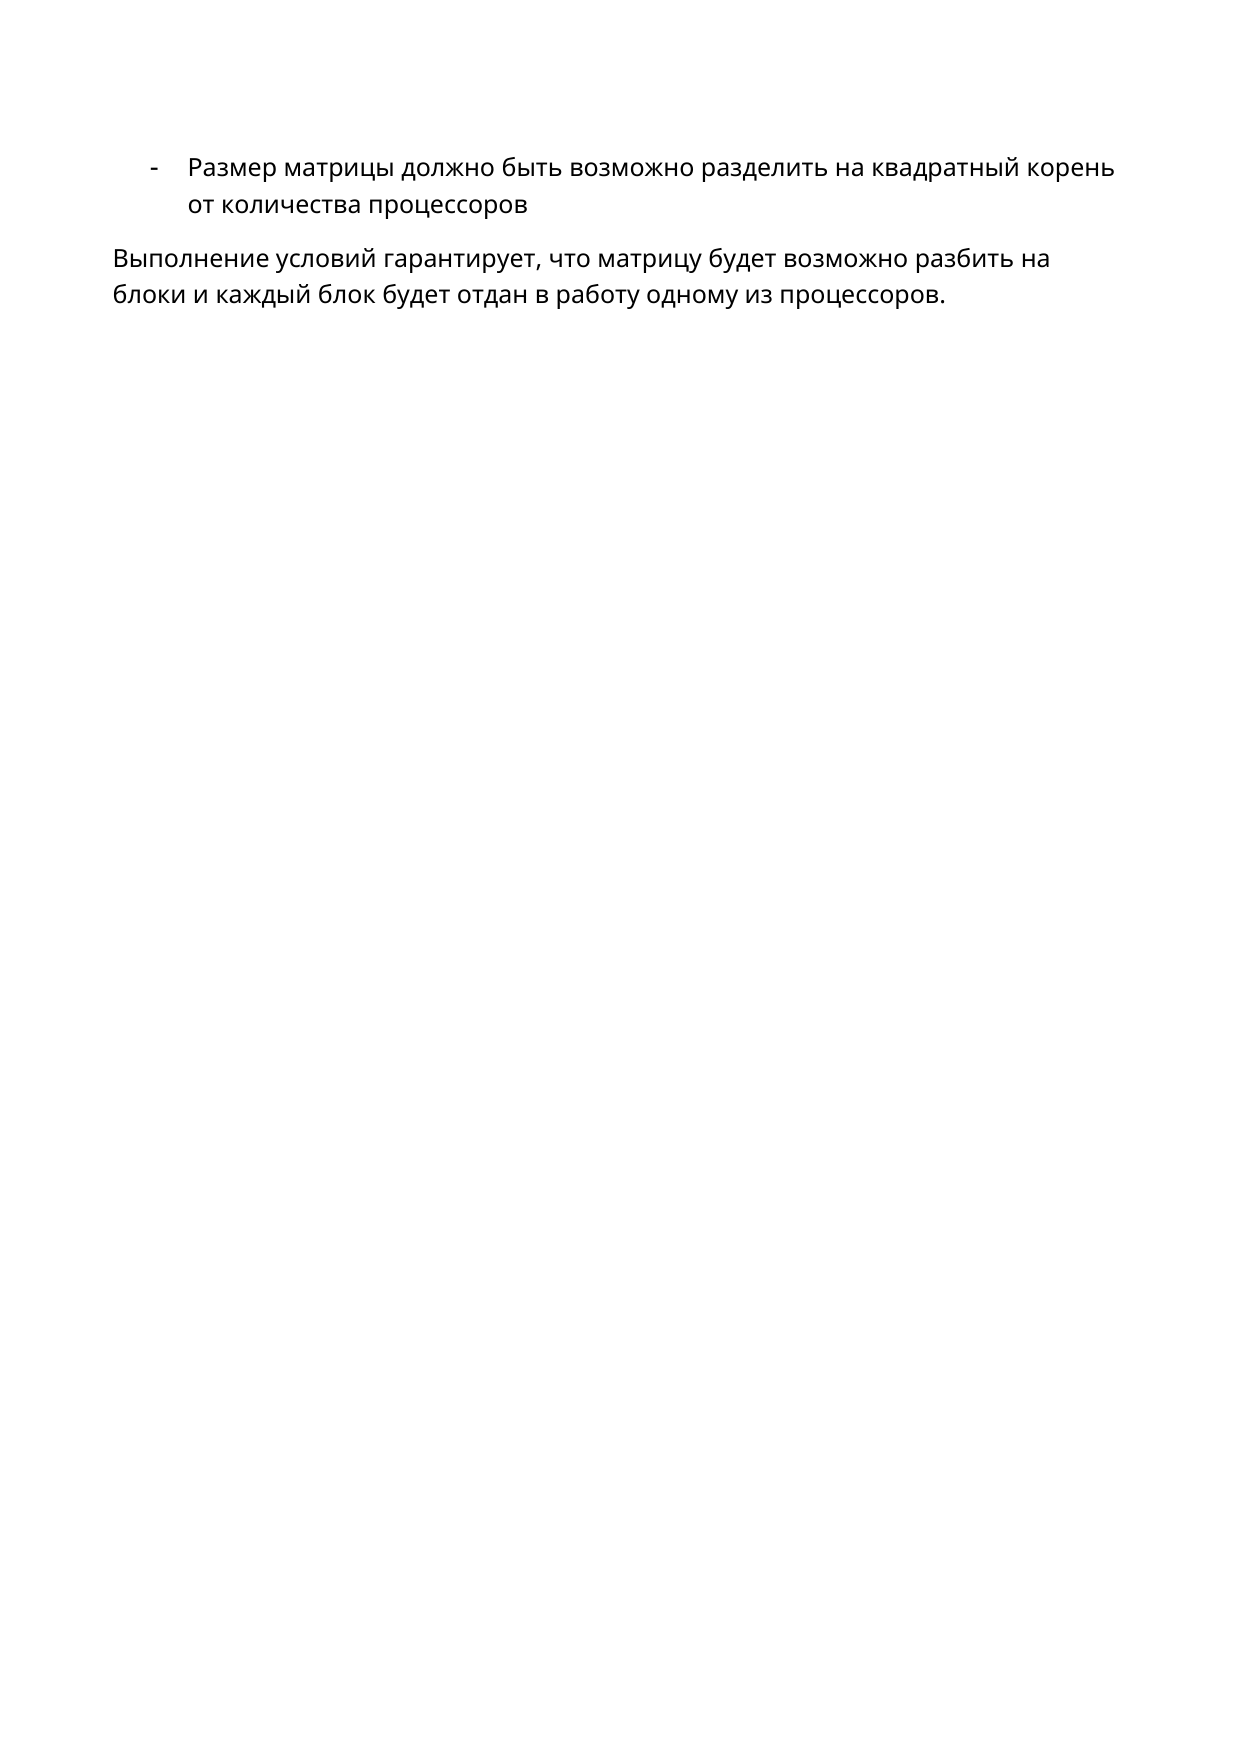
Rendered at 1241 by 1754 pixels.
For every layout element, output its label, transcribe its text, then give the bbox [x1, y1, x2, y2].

list Размер матрицы должно быть возможно разделить на квадратный корень от количества процессоров [150, 150, 1128, 221]
text Выполнение условий гарантирует, что матрицу будет возможно разбить на блоки и каждый блок будет отдан в работу одному из процессоров. [112, 240, 1128, 311]
